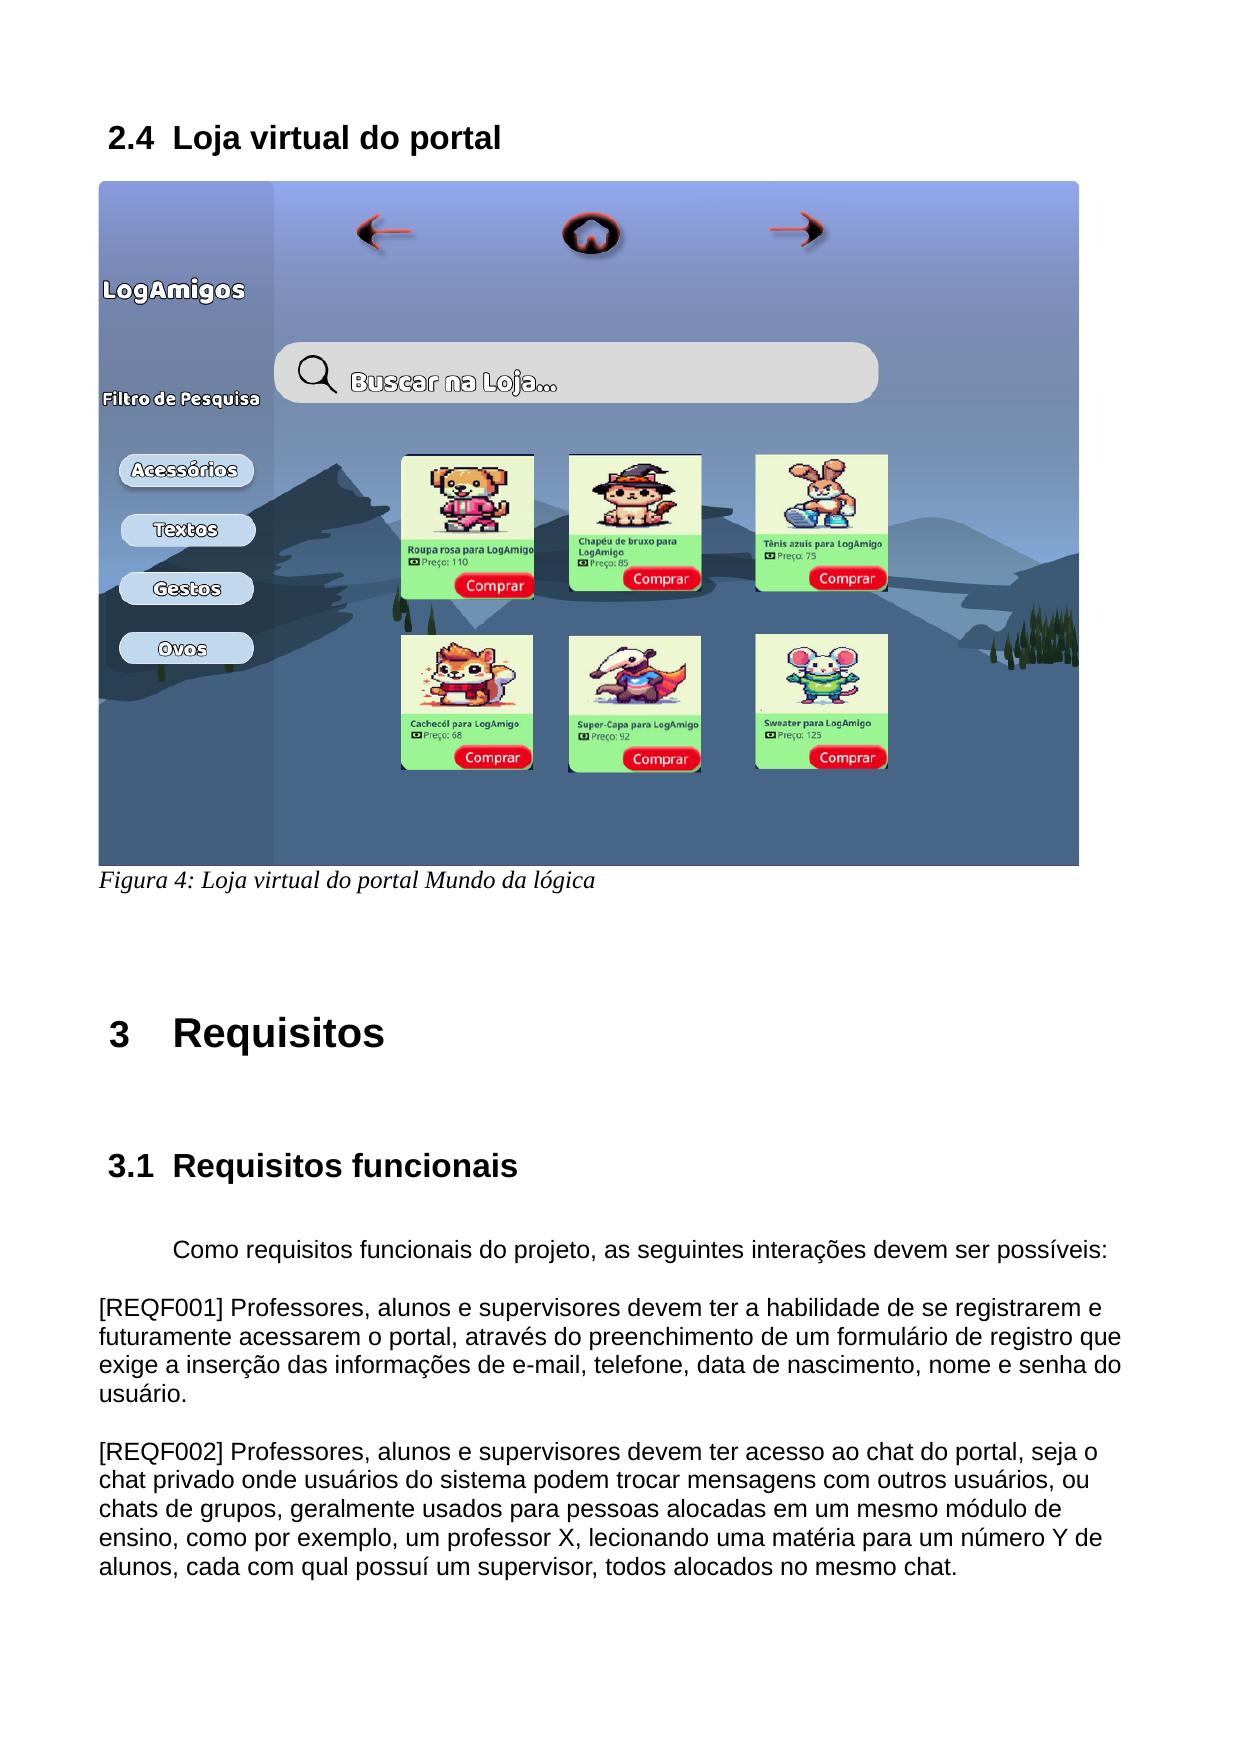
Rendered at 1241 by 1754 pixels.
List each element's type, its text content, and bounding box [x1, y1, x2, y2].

subtitle Loja virtual do portal [98, 118, 1123, 157]
subtitle Requisitos funcionais [98, 1146, 1123, 1184]
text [98, 1437, 1123, 1609]
subtitle Requisitos [98, 1008, 1123, 1056]
picture [98, 181, 1080, 866]
text [REQF001] Professores, alunos e supervisores devem ter a habilidade de se registrarem e futuramente acessarem o portal, através do preenchimento de um formulário de registro que exige a inserção das informações de e-mail, telefone, data de nascimento, nome e senha do usuário. [98, 1293, 1123, 1408]
text Como requisitos funcionais do projeto, as seguintes interações devem ser possíveis: [98, 1235, 1123, 1264]
